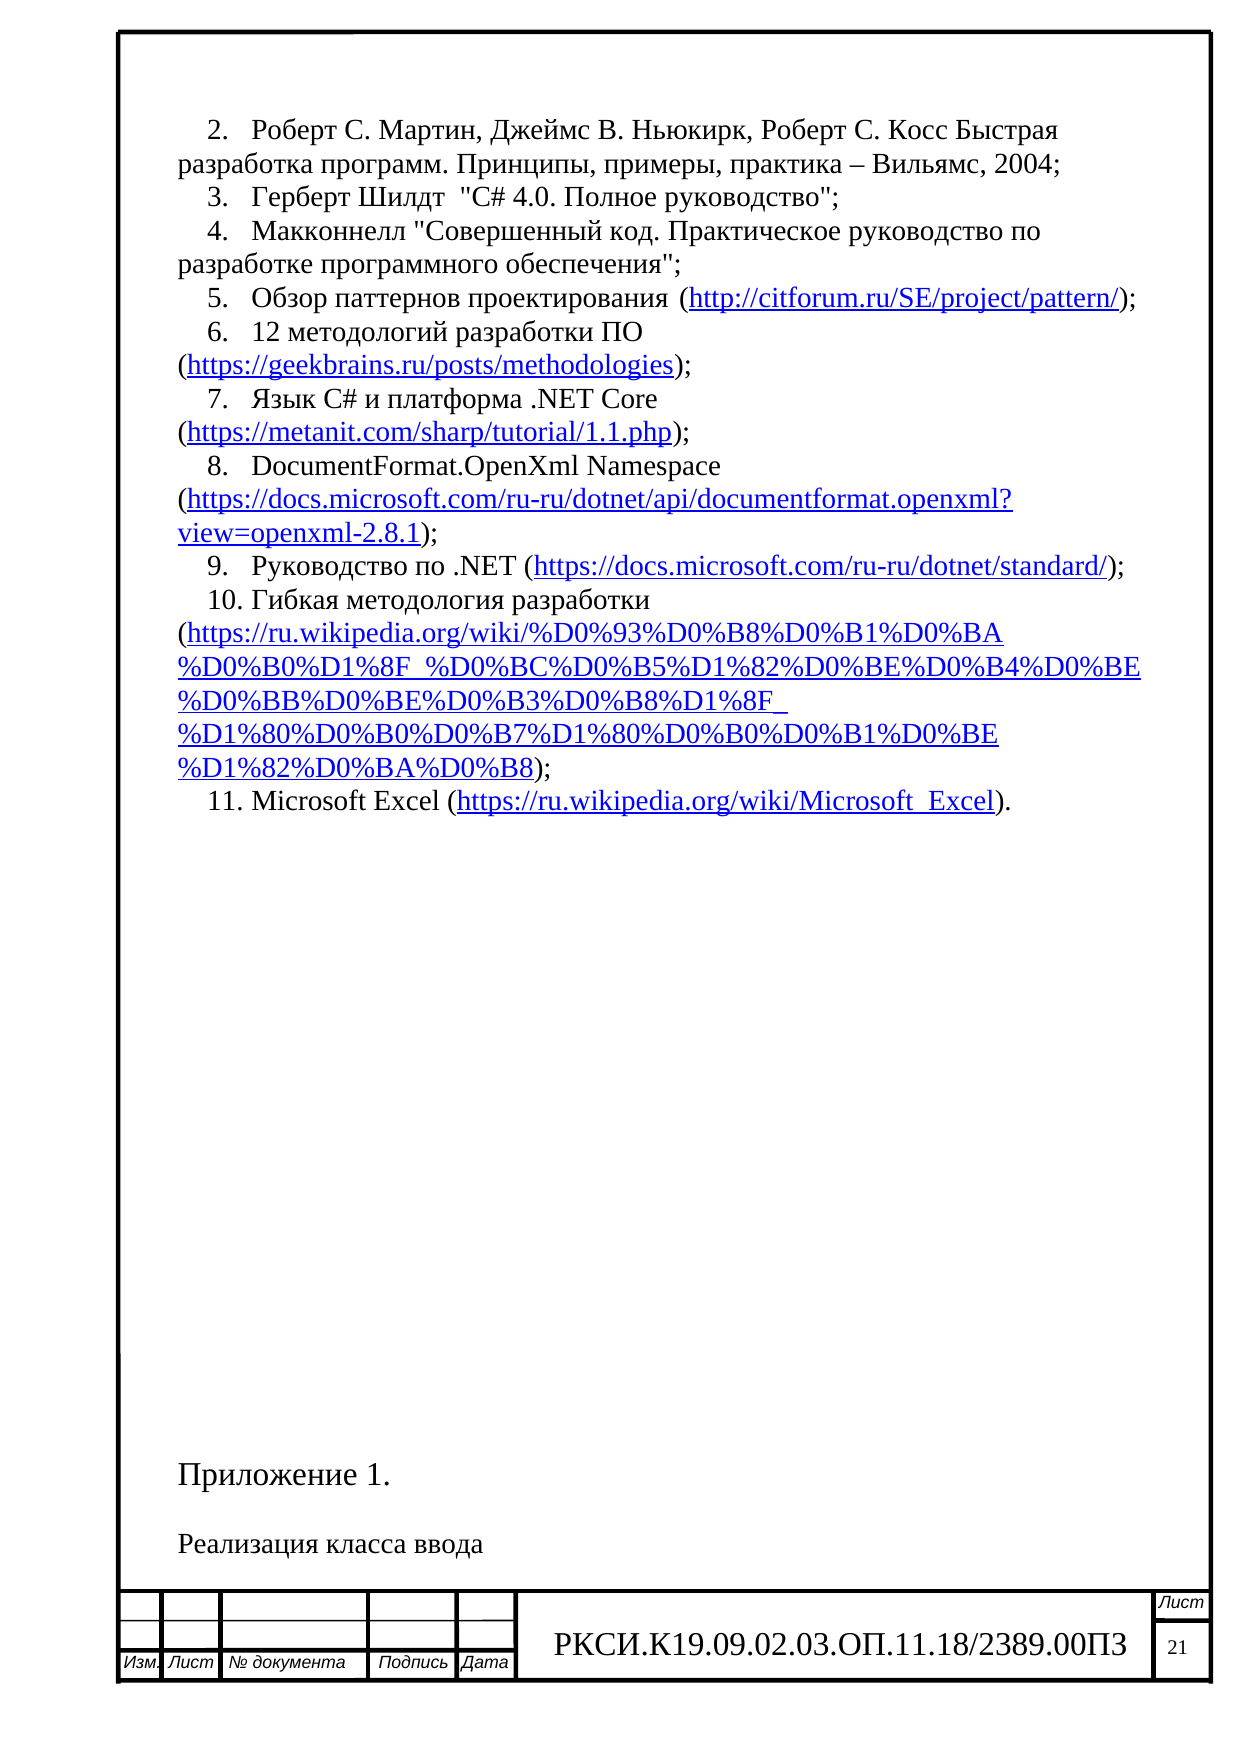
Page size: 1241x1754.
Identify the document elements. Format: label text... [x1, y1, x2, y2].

text Приложение 1. [177, 1454, 1152, 1492]
list Обзор паттернов проектирования (http://citforum.ru/SE/project/pattern/); [177, 280, 1152, 314]
text Реализация класса ввода [177, 1526, 1152, 1559]
list Microsoft Excel (https://ru.wikipedia.org/wiki/Microsoft_Excel). [177, 783, 1152, 817]
list Гибкая методология разработки (https://ru.wikipedia.org/wiki/%D0%93%D0%B8%D0%B1%D0%BA%D0%B0%D1%8F_%D0%BC%D0%B5%D1%82%D0%BE%D0%B4%D0%BE%D0%BB%D0%BE%D0%B3%D0%B8%D1%8F_%D1%80%D0%B0%D0%B7%D1%80%D0%B0%D0%B1%D0%BE%D1%82%D0%BA%D0%B8); [177, 582, 1152, 783]
list DocumentFormat.OpenXml Namespace (https://docs.microsoft.com/ru-ru/dotnet/api/documentformat.openxml?view=openxml-2.8.1); [177, 448, 1152, 548]
list Герберт Шилдт "C# 4.0. Полное руководство"; [177, 179, 1152, 213]
list Роберт С. Мартин, Джеймс В. Ньюкирк, Роберт С. Косс Быстрая разработка программ. Принципы, примеры, практика – Вильямс, 2004; [177, 112, 1152, 179]
list 12 методологий разработки ПО (https://geekbrains.ru/posts/methodologies); [177, 314, 1152, 381]
list Руководство по .NET (https://docs.microsoft.com/ru-ru/dotnet/standard/); [177, 548, 1152, 582]
list Язык C# и платформа .NET Core (https://metanit.com/sharp/tutorial/1.1.php); [177, 381, 1152, 448]
list Макконнелл "Совершенный код. Практическое руководство по разработке программного обеспечения"; [177, 213, 1152, 280]
